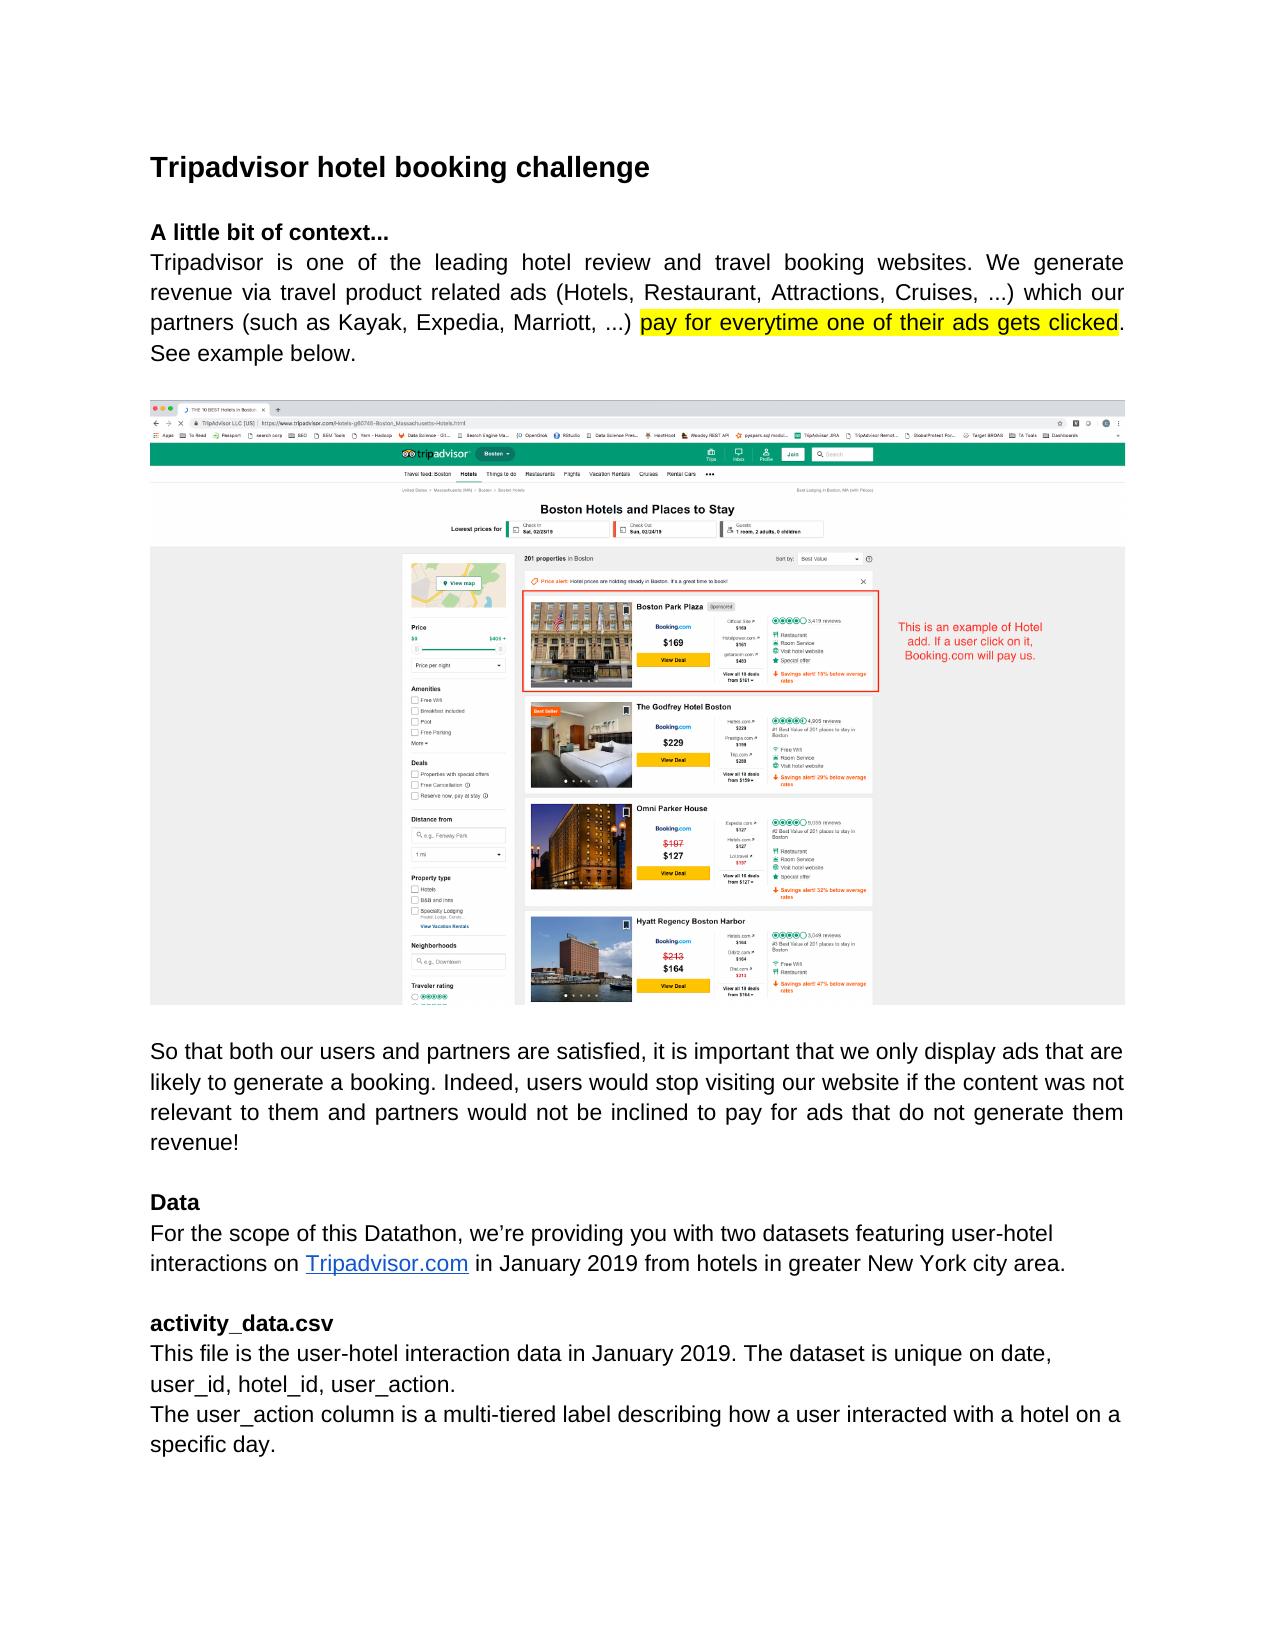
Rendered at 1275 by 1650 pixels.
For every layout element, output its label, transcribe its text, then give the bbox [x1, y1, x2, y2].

text A little bit of context... [150, 219, 1125, 245]
text So that both our users and partners are satisfied, it is important that we only display ads that are likely to generate a booking. Indeed, users would stop visiting our website if the content was not relevant to them and partners would not be inclined to pay for ads that do not generate them revenue! [150, 1038, 1125, 1185]
picture [150, 400, 1125, 1005]
text For the scope of this Datathon, we’re providing you with two datasets featuring user-hotel interactions on Tripadvisor.com in January 2019 from hotels in greater New York city area. [150, 1219, 1125, 1276]
text activity_data.csv [150, 1280, 1125, 1336]
text This file is the user-hotel interaction data in January 2019. The dataset is unique on date, user_id, hotel_id, user_action. [150, 1340, 1125, 1397]
text Tripadvisor is one of the leading hotel review and travel booking websites. We generate revenue via travel product related ads (Hotels, Restaurant, Attractions, Cruises, ...) which our partners (such as Kayak, Expedia, Marriott, ...) pay for everytime one of their ads gets clicked. See example below. [150, 249, 1125, 366]
text The user_action column is a multi-tiered label describing how a user interacted with a hotel on a specific day. [150, 1401, 1125, 1457]
text Data [150, 1189, 1125, 1216]
text Tripadvisor hotel booking challenge [150, 150, 1125, 183]
